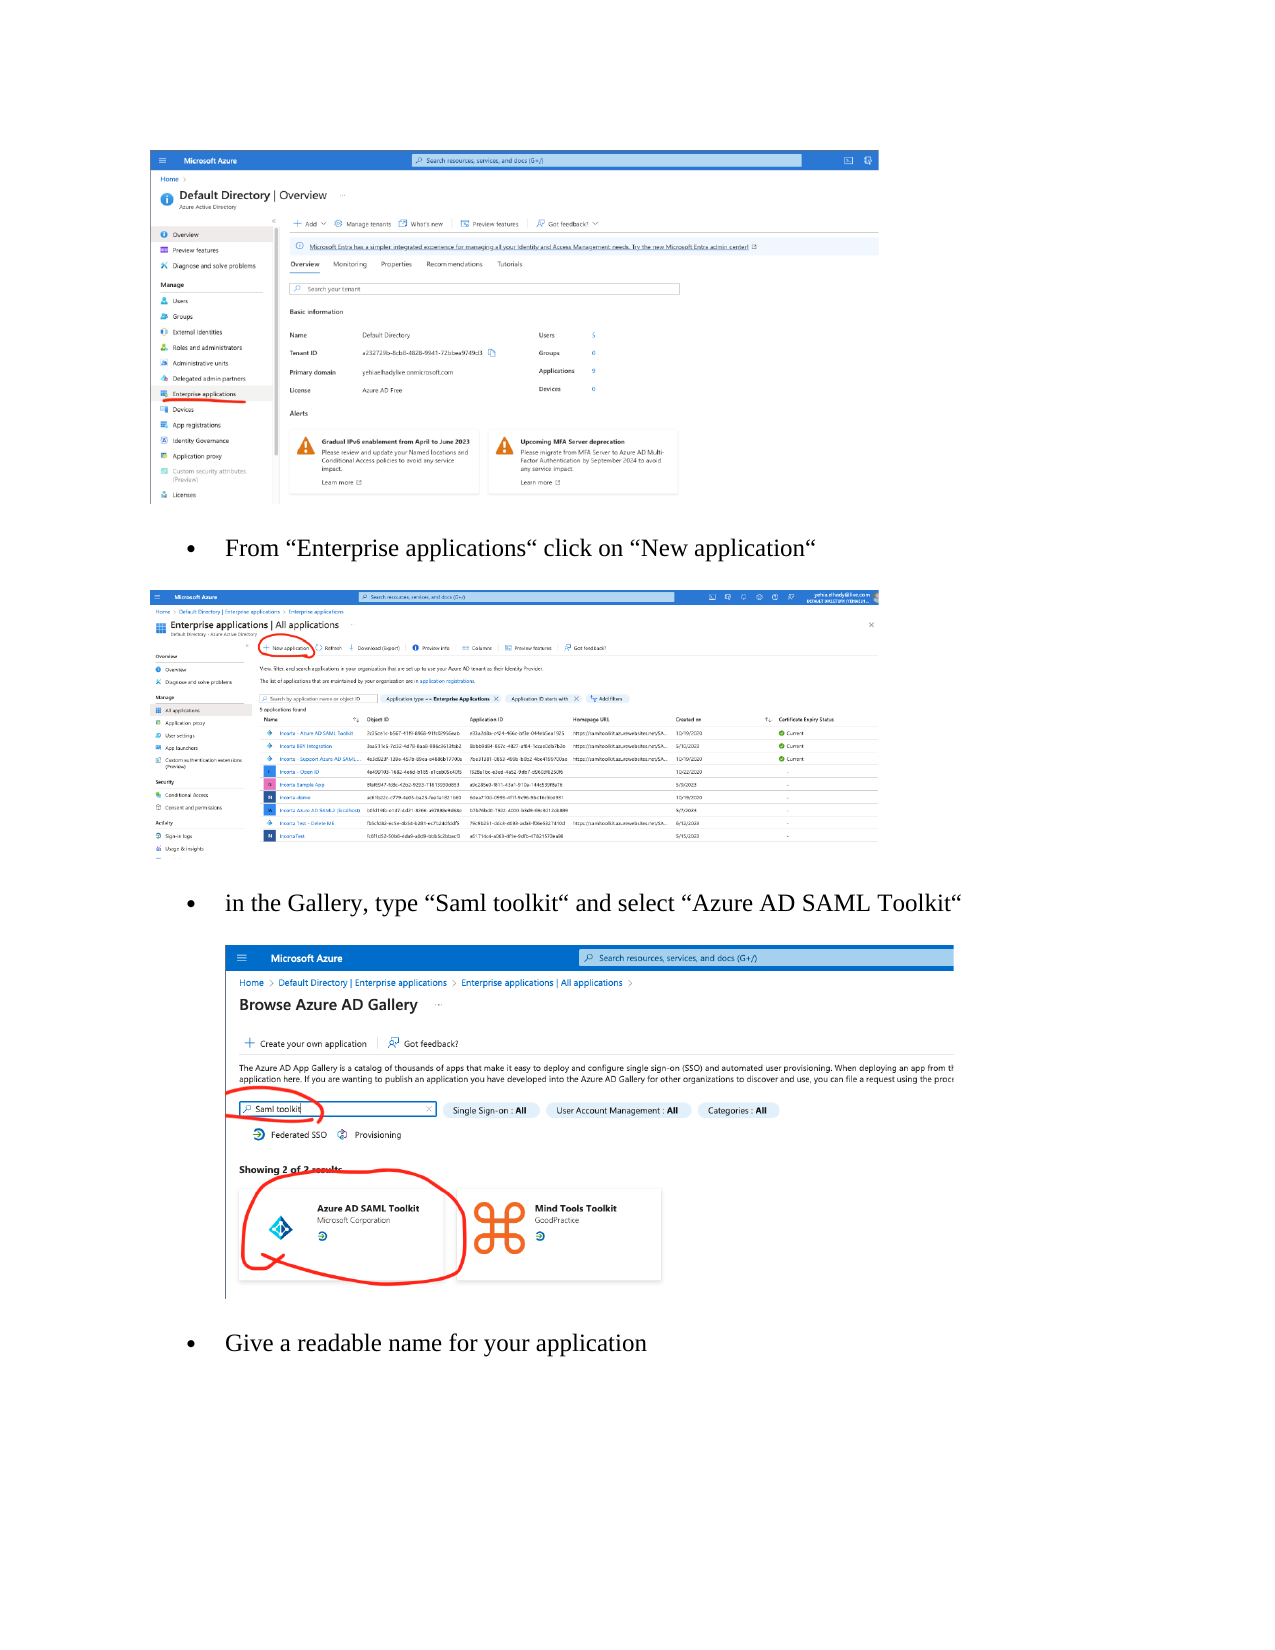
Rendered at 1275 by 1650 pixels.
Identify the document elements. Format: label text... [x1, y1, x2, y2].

list Give a readable name for your application [187, 1328, 1125, 1357]
picture [150, 590, 879, 859]
picture [150, 150, 879, 504]
list in the Gallery, type “Saml toolkit“ and select “Azure AD SAML Toolkit“ [187, 888, 1125, 916]
list From “Enterprise applications“ click on “New application“ [187, 533, 1125, 561]
